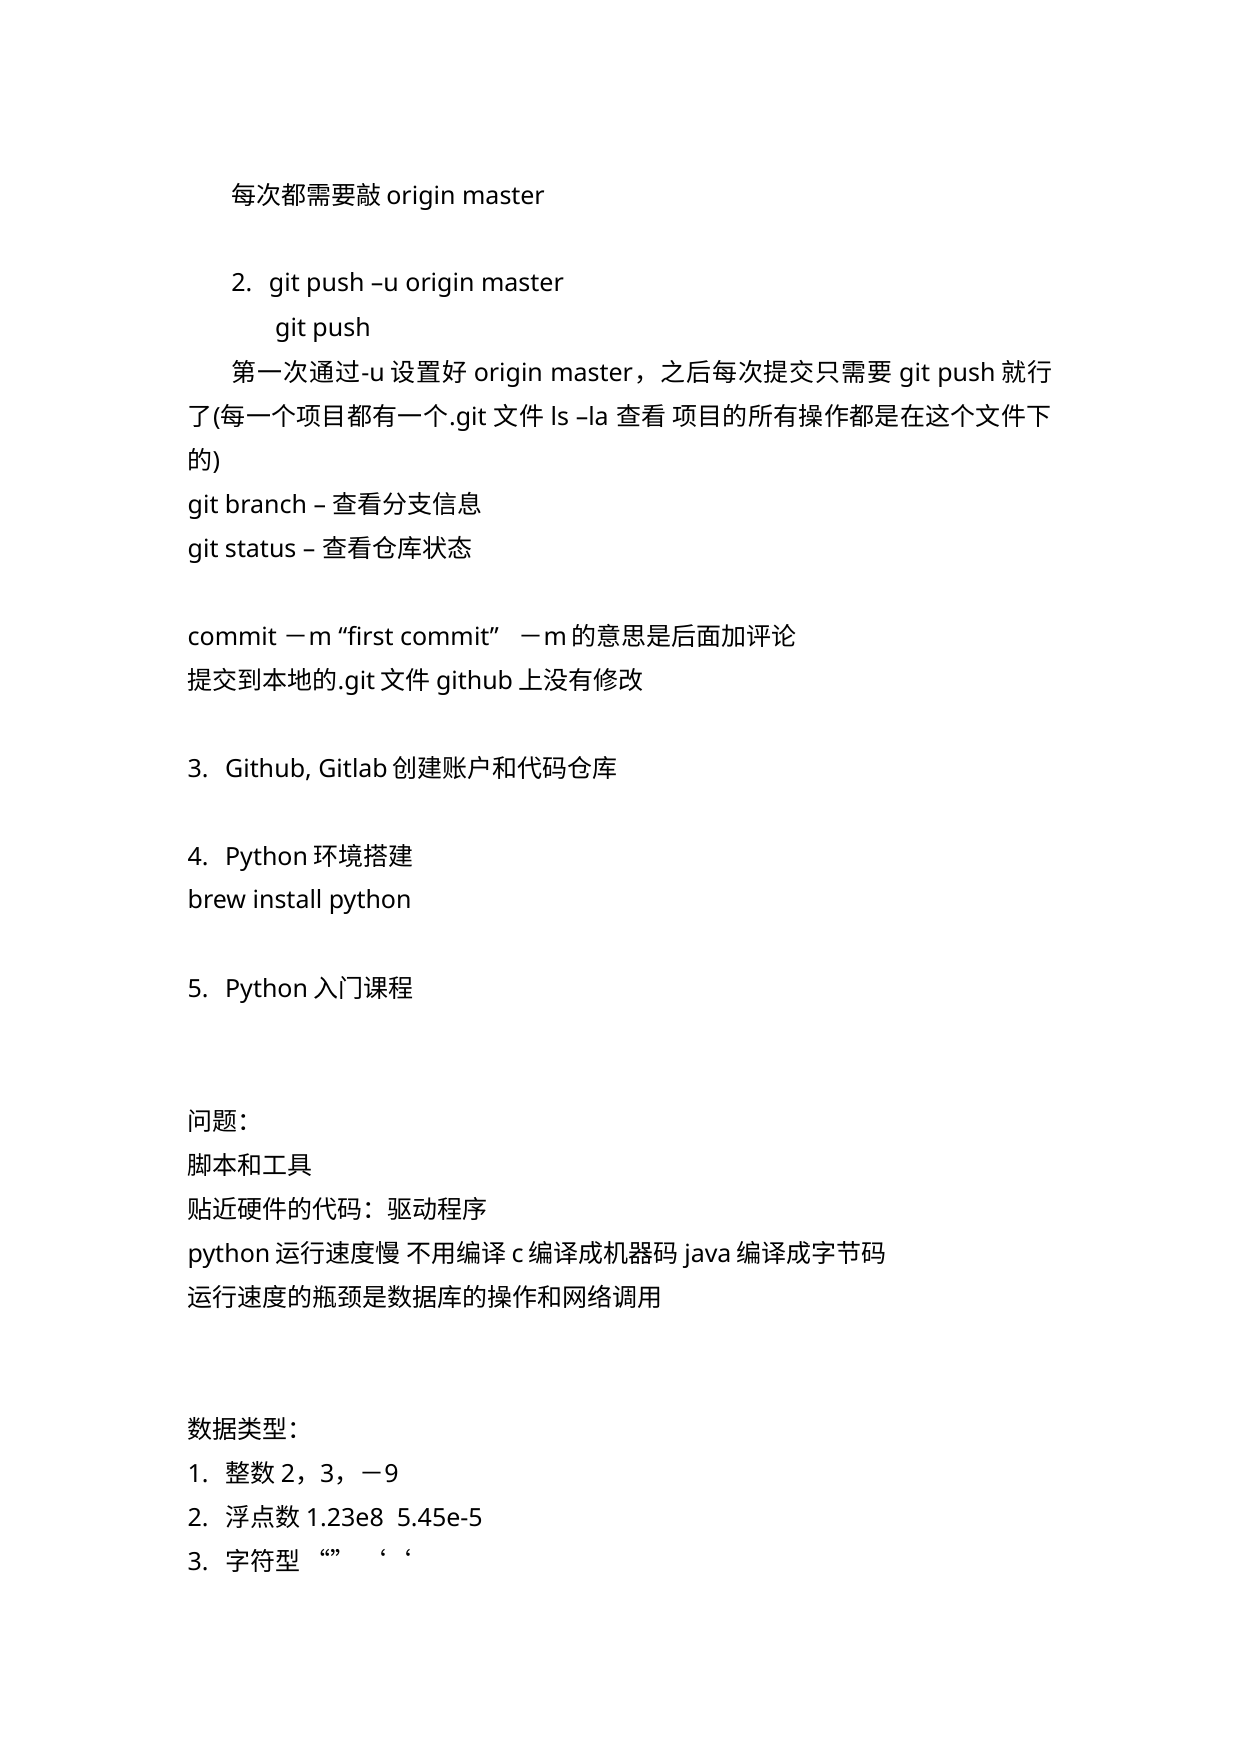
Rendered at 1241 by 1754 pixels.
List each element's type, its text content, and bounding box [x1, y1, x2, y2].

list 字符型 “” ‘‘ [187, 1538, 1053, 1582]
text 贴近硬件的代码：驱动程序 [187, 1185, 1053, 1229]
list 浮点数 1.23e8 5.45e-5 [187, 1494, 1053, 1538]
text 数据类型： [187, 1406, 1053, 1450]
text brew install python [187, 877, 1053, 921]
text 每次都需要敲origin master [231, 172, 1053, 216]
list git push –u origin master [231, 260, 1053, 304]
text git push [187, 304, 1053, 348]
list Github, Gitlab创建账户和代码仓库 [187, 745, 1053, 789]
text 提交到本地的.git文件 github上没有修改 [187, 657, 1053, 701]
list Python入门课程 [187, 965, 1053, 1009]
text commit －m “first commit” －m的意思是后面加评论 [187, 613, 1053, 657]
text python运行速度慢 不用编译 c编译成机器码 java编译成字节码 [187, 1229, 1053, 1273]
text 脚本和工具 [187, 1141, 1053, 1185]
text git branch – 查看分支信息 [187, 480, 1053, 524]
text 问题： [187, 1097, 1053, 1141]
text git status – 查看仓库状态 [187, 524, 1053, 568]
text 运行速度的瓶颈是数据库的操作和网络调用 [187, 1273, 1053, 1318]
text 第一次通过-u设置好origin master，之后每次提交只需要git push就行了(每一个项目都有一个.git 文件 ls –la 查看 项目的所有操作都是在这个文件下的) [187, 348, 1053, 480]
list Python环境搭建 [187, 833, 1053, 877]
list 整数 2，3，－9 [187, 1450, 1053, 1494]
